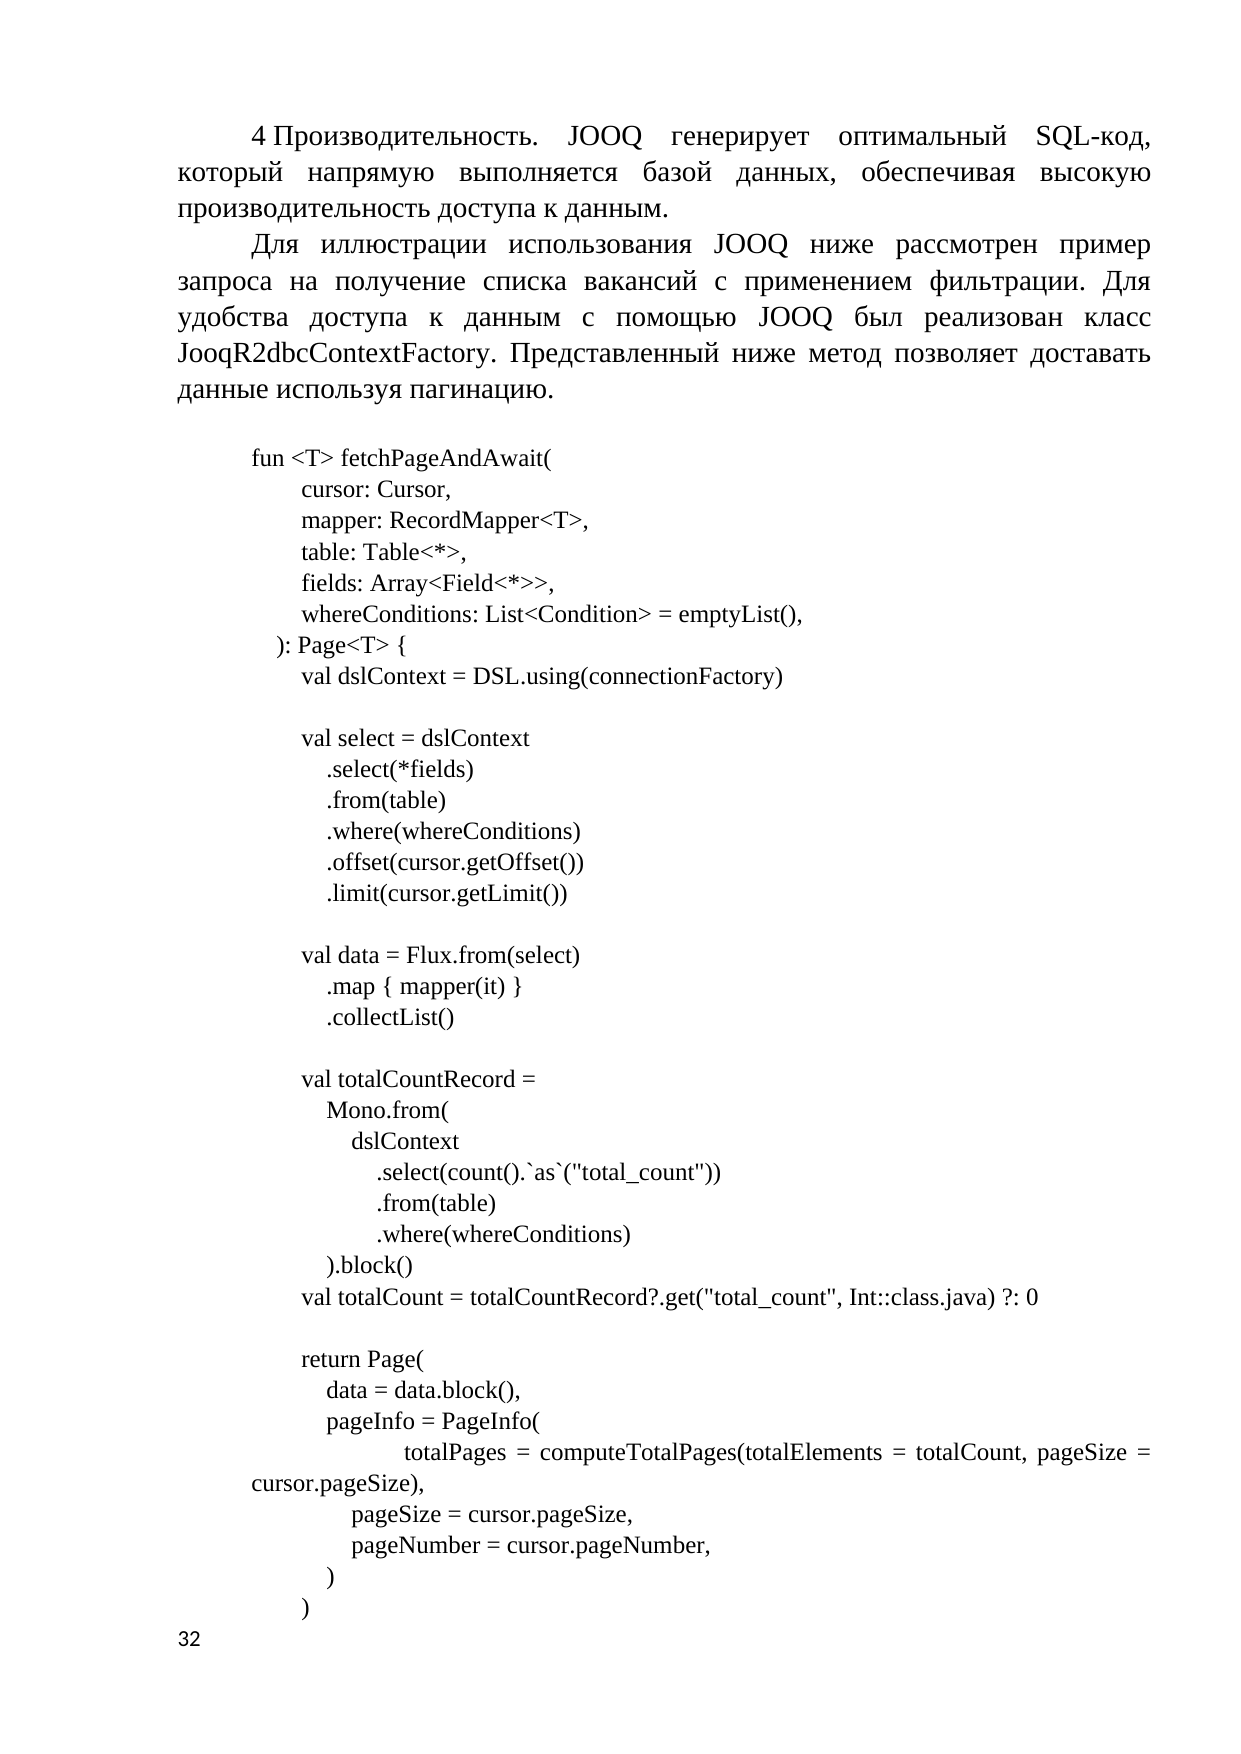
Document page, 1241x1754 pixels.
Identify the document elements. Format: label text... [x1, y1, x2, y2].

text .limit(cursor.getLimit()) [251, 878, 1152, 907]
text pageSize = cursor.pageSize, [251, 1499, 1152, 1528]
text val data = Flux.from(select) [251, 940, 1152, 969]
text val dslContext = DSL.using(connectionFactory) [251, 661, 1152, 689]
text .where(whereConditions) [251, 1219, 1152, 1248]
text Mono.from( [251, 1095, 1152, 1124]
text ) [251, 1561, 1152, 1590]
text val totalCount = totalCountRecord?.get("total_count", Int::class.java) ?: 0 [251, 1282, 1152, 1310]
text table: Table<*>, [251, 537, 1152, 565]
text ): Page<T> { [251, 630, 1152, 658]
text .offset(cursor.getOffset()) [251, 847, 1152, 876]
text fields: Array<Field<*>>, [251, 568, 1152, 596]
text whereConditions: List<Condition> = emptyList(), [251, 599, 1152, 627]
text totalPages = computeTotalPages(totalElements = totalCount, pageSize = cursor.pageSize), [251, 1437, 1152, 1497]
text fun <T> fetchPageAndAwait( [251, 443, 1152, 472]
text val totalCountRecord = [251, 1064, 1152, 1093]
text data = data.block(), [251, 1375, 1152, 1403]
text 4 Производительность. JOOQ генерирует оптимальный SQL-код, который напрямую выполняется базой данных, обеспечивая высокую производительность доступа к данным. [177, 118, 1152, 224]
text .from(table) [251, 1188, 1152, 1217]
text ).block() [251, 1251, 1152, 1279]
text dslContext [251, 1126, 1152, 1155]
text return Page( [251, 1344, 1152, 1372]
text .from(table) [251, 785, 1152, 814]
text val select = dslContext [251, 723, 1152, 752]
text Для иллюстрации использования JOOQ ниже рассмотрен пример запроса на получение списка вакансий с применением фильтрации. Для удобства доступа к данным с помощью JOOQ был реализован класс JooqR2dbcContextFactory. Представленный ниже метод позволяет доставать данные используя пагинацию. [177, 227, 1152, 405]
text pageInfo = PageInfo( [251, 1406, 1152, 1434]
text mapper: RecordMapper<T>, [251, 506, 1152, 534]
text .map { mapper(it) } [251, 971, 1152, 1000]
text cursor: Cursor, [251, 474, 1152, 503]
text ) [251, 1592, 1152, 1621]
text pageNumber = cursor.pageNumber, [251, 1530, 1152, 1559]
text .where(whereConditions) [251, 816, 1152, 845]
text .select(*fields) [251, 754, 1152, 783]
text .collectList() [251, 1002, 1152, 1031]
text .select(count().`as`("total_count")) [251, 1157, 1152, 1186]
